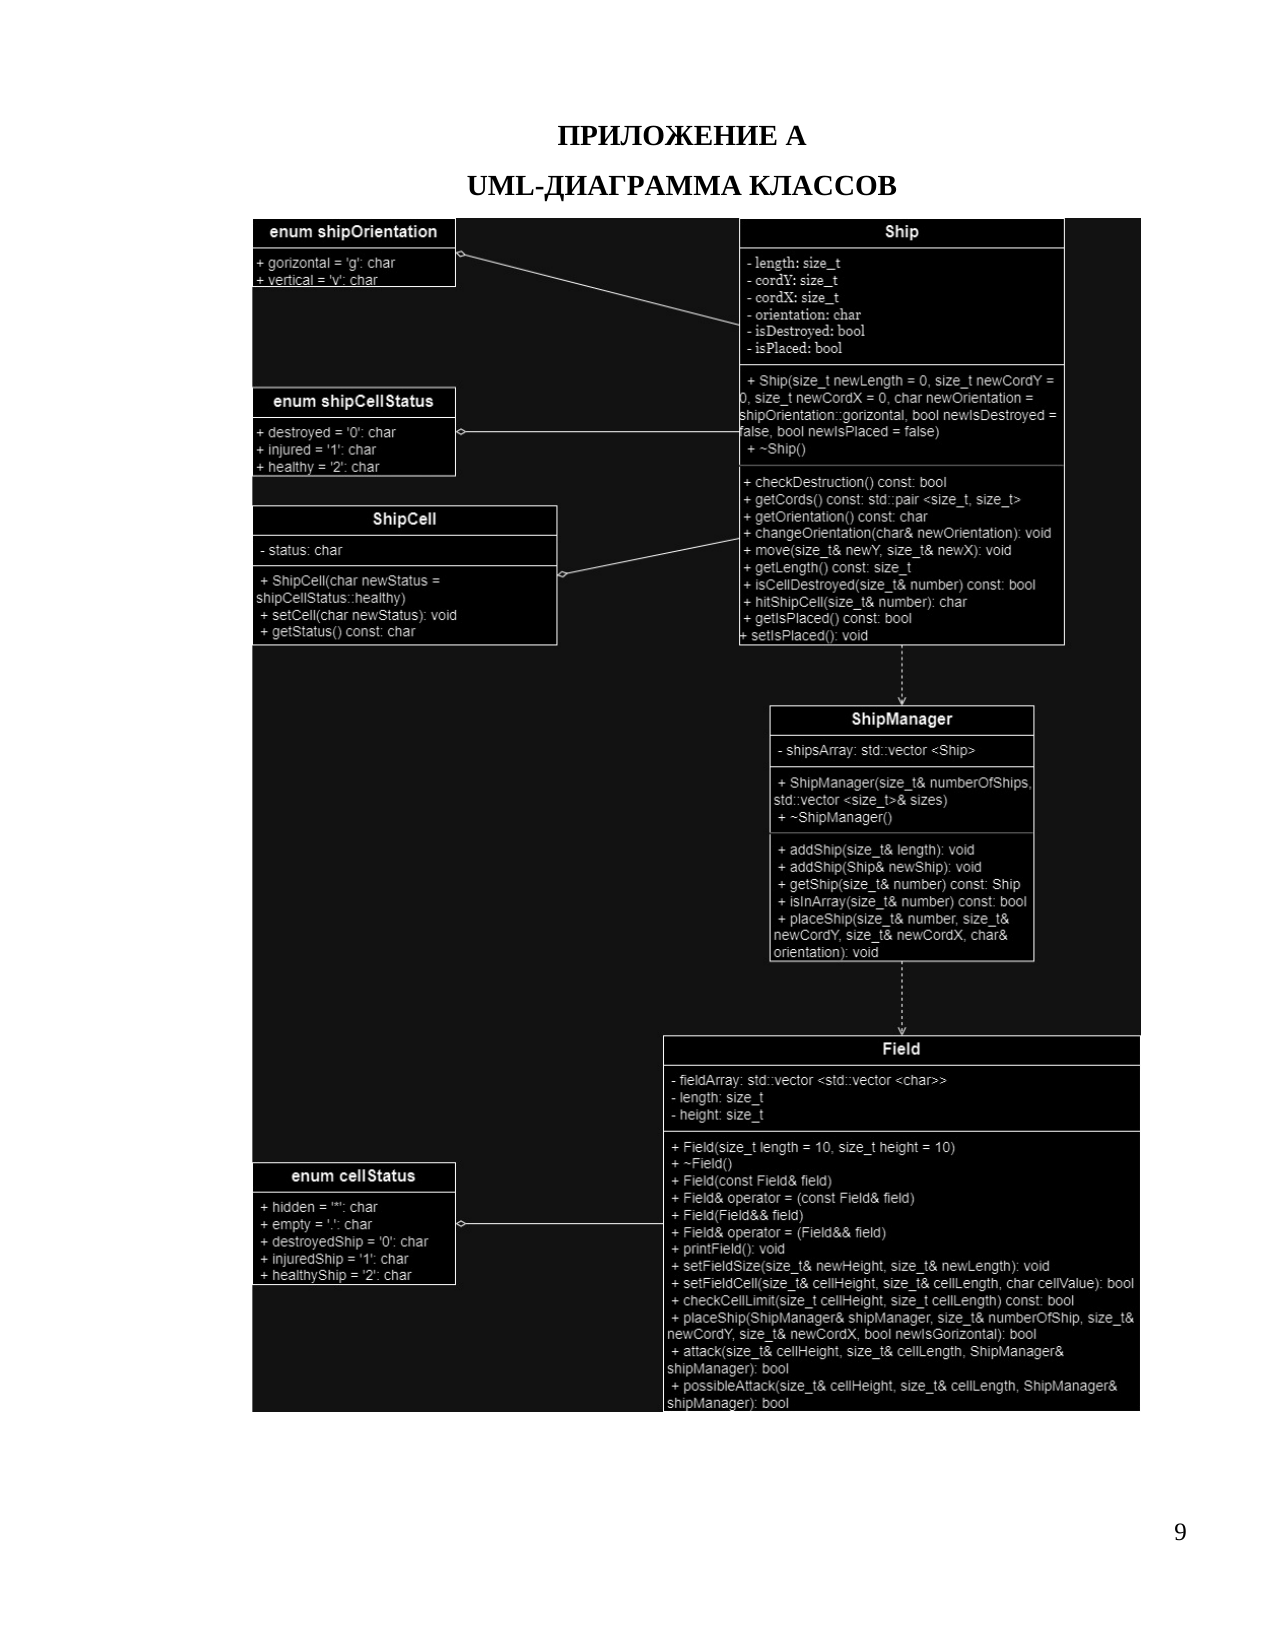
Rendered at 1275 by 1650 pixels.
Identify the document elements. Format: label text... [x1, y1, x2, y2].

picture [252, 218, 1141, 1412]
subtitle ПРИЛОЖЕНИЕ A UML-ДИАГРАММА КЛАССОВ [177, 118, 1186, 202]
